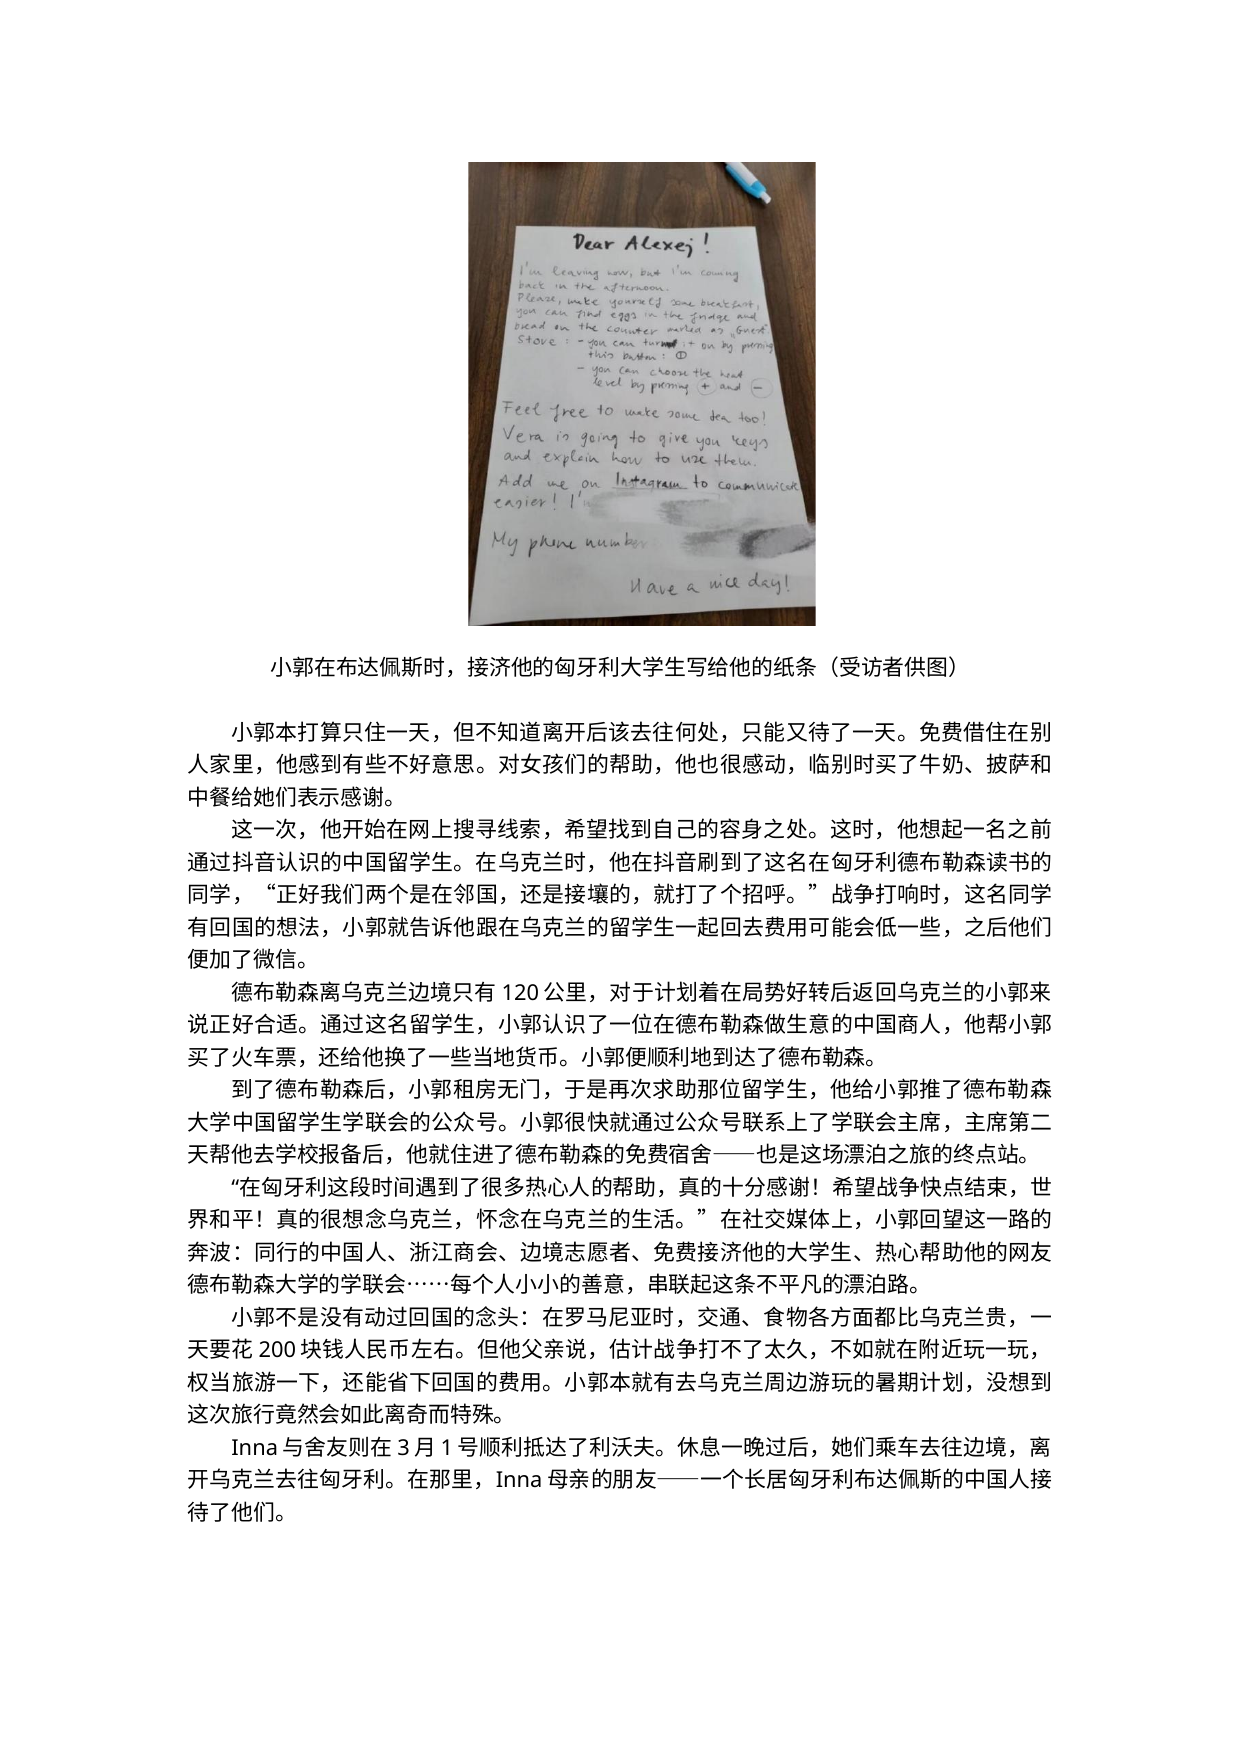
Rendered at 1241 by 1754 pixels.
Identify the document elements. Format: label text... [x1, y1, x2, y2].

text 这一次，他开始在网上搜寻线索，希望找到自己的容身之处。这时，他想起一名之前通过抖音认识的中国留学生。在乌克兰时，他在抖音刷到了这名在匈牙利德布勒森读书的同学，“正好我们两个是在邻国，还是接壤的，就打了个招呼。”战争打响时，这名同学有回国的想法，小郭就告诉他跟在乌克兰的留学生一起回去费用可能会低一些，之后他们便加了微信。 [187, 812, 1053, 974]
text 德布勒森离乌克兰边境只有120公里，对于计划着在局势好转后返回乌克兰的小郭来说正好合适。通过这名留学生，小郭认识了一位在德布勒森做生意的中国商人，他帮小郭买了火车票，还给他换了一些当地货币。小郭便顺利地到达了德布勒森。 [187, 974, 1053, 1072]
text 小郭本打算只住一天，但不知道离开后该去往何处，只能又待了一天。免费借住在别人家里，他感到有些不好意思。对女孩们的帮助，他也很感动，临别时买了牛奶、披萨和中餐给她们表示感谢。 [187, 714, 1053, 812]
picture [468, 162, 816, 626]
text “在匈牙利这段时间遇到了很多热心人的帮助，真的十分感谢！希望战争快点结束，世界和平！真的很想念乌克兰，怀念在乌克兰的生活。”在社交媒体上，小郭回望这一路的奔波：同行的中国人、浙江商会、边境志愿者、免费接济他的大学生、热心帮助他的网友、德布勒森大学的学联会……每个人小小的善意，串联起这条不平凡的漂泊路。 [187, 1169, 1053, 1299]
text 到了德布勒森后，小郭租房无门，于是再次求助那位留学生，他给小郭推了德布勒森大学中国留学生学联会的公众号。小郭很快就通过公众号联系上了学联会主席，主席第二天帮他去学校报备后，他就住进了德布勒森的免费宿舍——也是这场漂泊之旅的终点站。 [187, 1072, 1053, 1169]
text Inna与舍友则在3月1号顺利抵达了利沃夫。休息一晚过后，她们乘车去往边境，离开乌克兰去往匈牙利。在那里，Inna母亲的朋友——一个长居匈牙利布达佩斯的中国人接待了他们。 [187, 1429, 1053, 1527]
text 小郭在布达佩斯时，接济他的匈牙利大学生写给他的纸条（受访者供图） [187, 649, 1053, 682]
text 小郭不是没有动过回国的念头：在罗马尼亚时，交通、食物各方面都比乌克兰贵，一天要花200块钱人民币左右。但他父亲说，估计战争打不了太久，不如就在附近玩一玩，权当旅游一下，还能省下回国的费用。小郭本就有去乌克兰周边游玩的暑期计划，没想到，这次旅行竟然会如此离奇而特殊。 [187, 1299, 1053, 1429]
